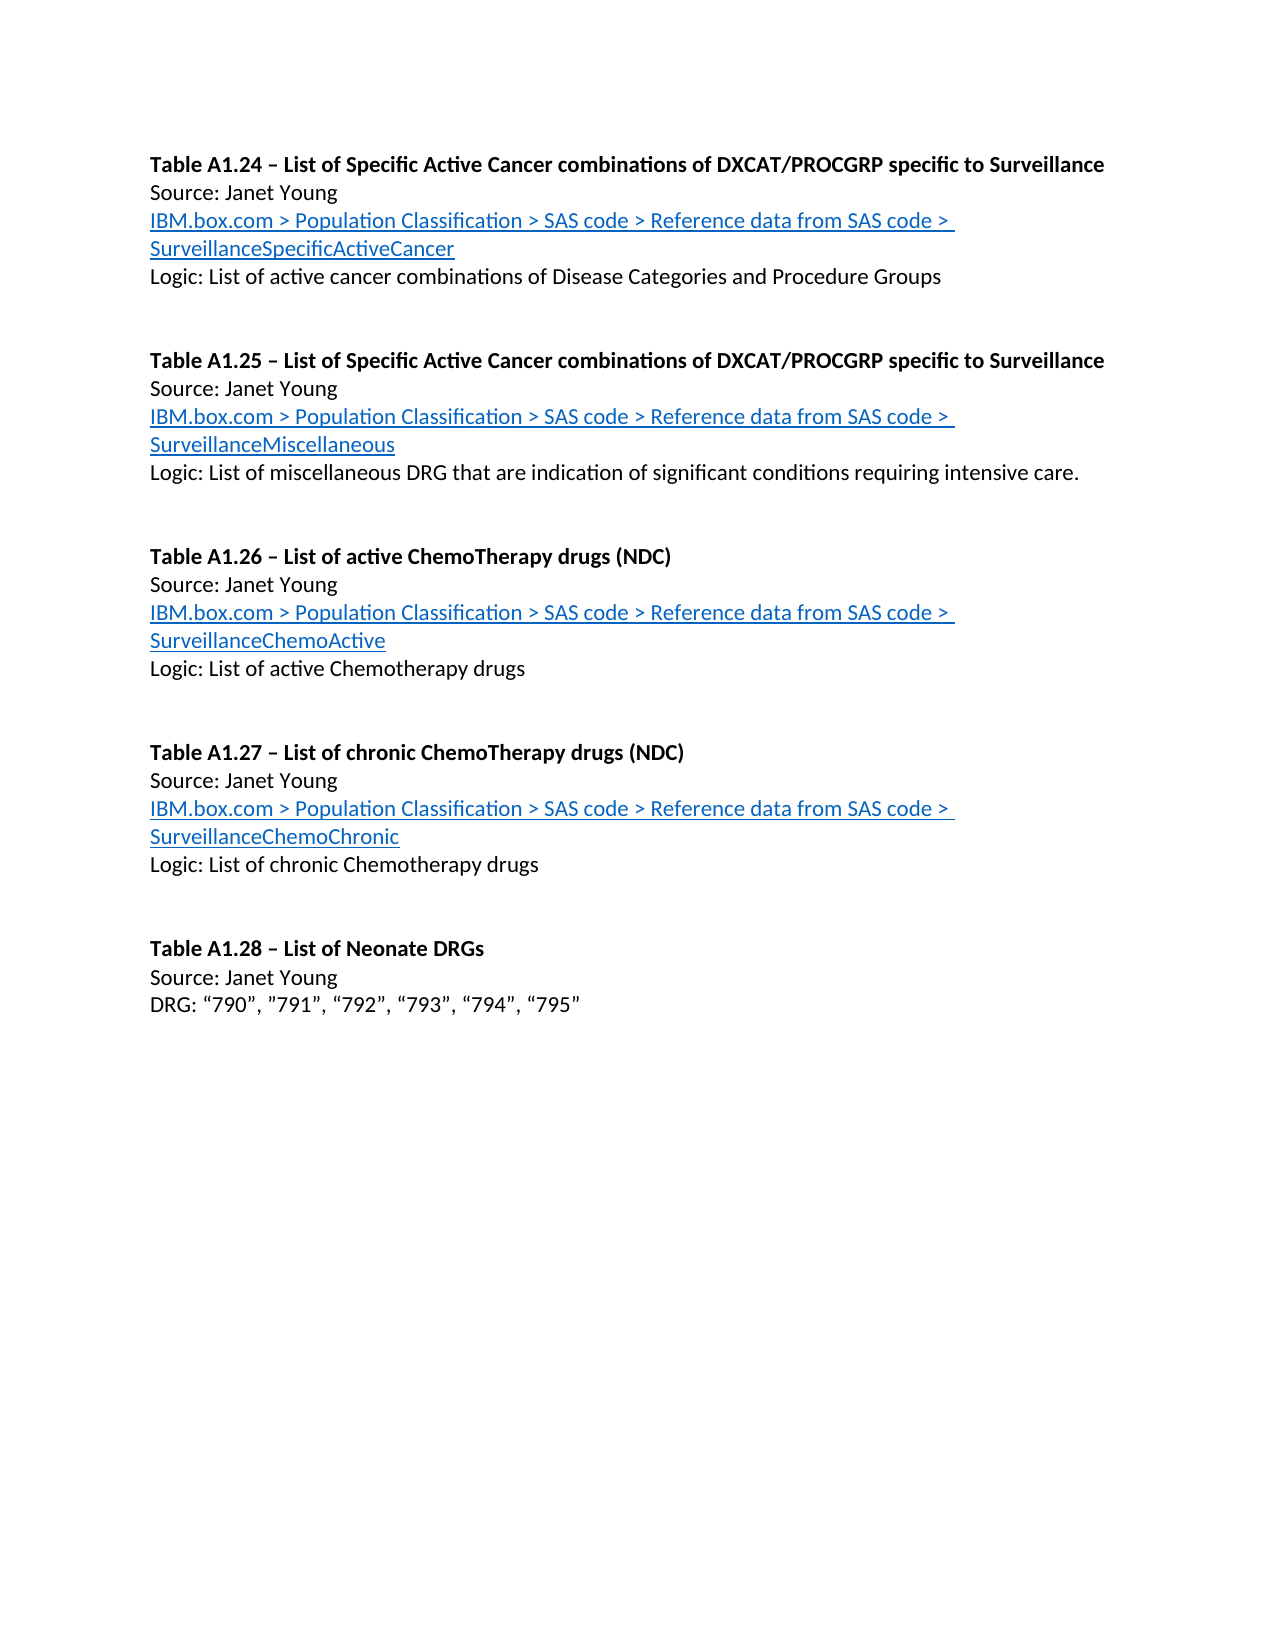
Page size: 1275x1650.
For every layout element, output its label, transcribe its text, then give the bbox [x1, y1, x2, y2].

text Table A1.24 – List of Specific Active Cancer combinations of DXCAT/PROCGRP specific to Surveillance [150, 150, 1125, 178]
text Logic: List of miscellaneous DRG that are indication of significant conditions requiring intensive care. [150, 458, 1125, 486]
text Logic: List of chronic Chemotherapy drugs [150, 851, 1125, 878]
text IBM.box.com > Population Classification > SAS code > Reference data from SAS code > SurveillanceChemoActive [150, 598, 1125, 654]
text Source: Janet Young [150, 178, 1125, 206]
text IBM.box.com > Population Classification > SAS code > Reference data from SAS code > SurveillanceSpecificActiveCancer [150, 206, 1125, 262]
text Source: Janet Young [150, 570, 1125, 598]
text IBM.box.com > Population Classification > SAS code > Reference data from SAS code > SurveillanceMiscellaneous [150, 402, 1125, 458]
text Table A1.25 – List of Specific Active Cancer combinations of DXCAT/PROCGRP specific to Surveillance [150, 346, 1125, 374]
text DRG: “790”, ”791”, “792”, “793”, “794”, “795” [150, 991, 1125, 1019]
text Table A1.27 – List of chronic ChemoTherapy drugs (NDC) [150, 738, 1125, 766]
text Logic: List of active cancer combinations of Disease Categories and Procedure Groups [150, 262, 1125, 290]
text Source: Janet Young [150, 374, 1125, 402]
text Source: Janet Young [150, 766, 1125, 794]
text Table A1.28 – List of Neonate DRGs [150, 934, 1125, 963]
text IBM.box.com > Population Classification > SAS code > Reference data from SAS code > SurveillanceChemoChronic [150, 794, 1125, 851]
text Logic: List of active Chemotherapy drugs [150, 654, 1125, 682]
text Table A1.26 – List of active ChemoTherapy drugs (NDC) [150, 542, 1125, 570]
text Source: Janet Young [150, 963, 1125, 991]
